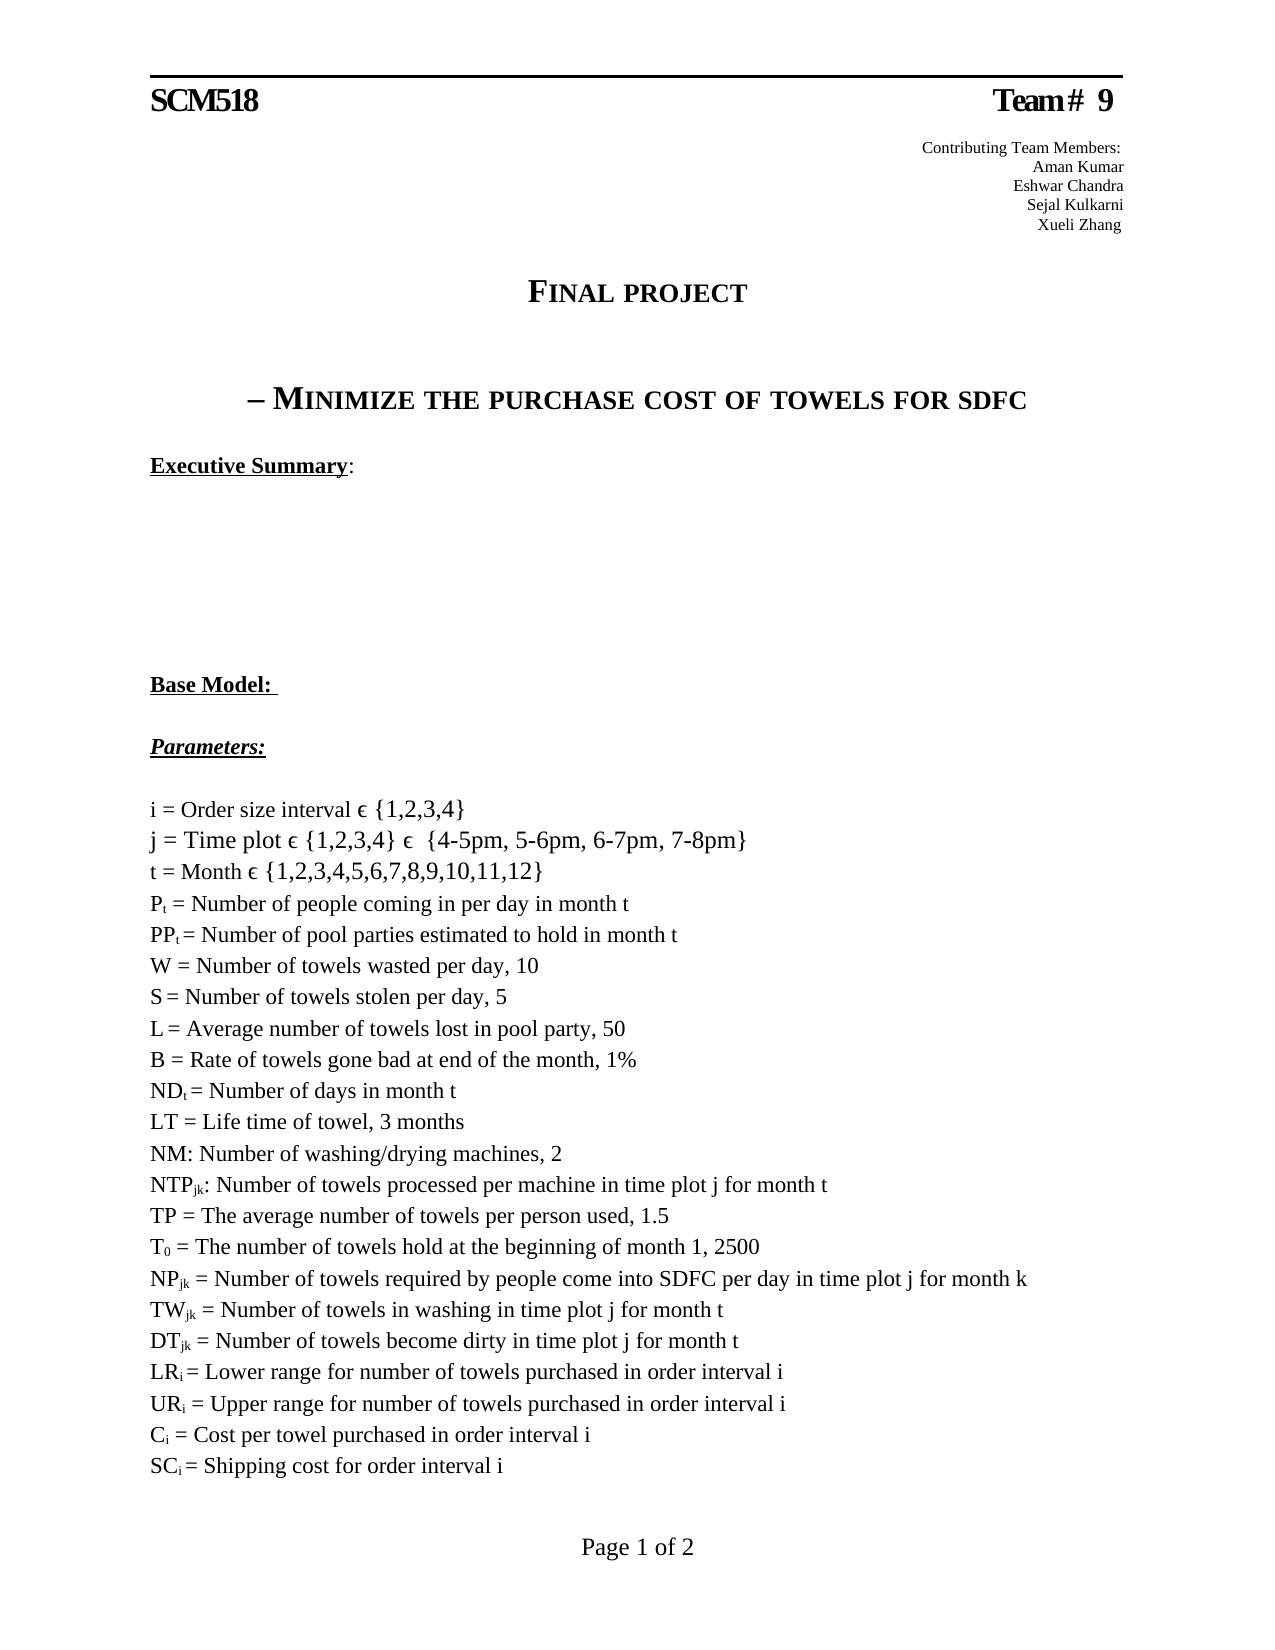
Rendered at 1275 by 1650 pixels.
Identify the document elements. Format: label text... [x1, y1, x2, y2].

text S = Number of towels stolen per day, 5 [150, 980, 1125, 1011]
text SCi = Shipping cost for order interval i [150, 1448, 1125, 1480]
text PPt = Number of pool parties estimated to hold in month t [150, 917, 1125, 948]
text t = Month ϵ {1,2,3,4,5,6,7,8,9,10,11,12} [150, 855, 1125, 886]
text Executive Summary: [150, 448, 1125, 480]
title Final project [150, 271, 1125, 309]
text Pt = Number of people coming in per day in month t [150, 886, 1125, 917]
text TWjk = Number of towels in washing in time plot j for month t [150, 1292, 1125, 1323]
text LT = Life time of towel, 3 months [150, 1105, 1125, 1136]
text Parameters: [150, 730, 1125, 761]
text Base Model: [150, 667, 1125, 698]
text TP = The average number of towels per person used, 1.5 [150, 1198, 1125, 1230]
text NDt = Number of days in month t [150, 1073, 1125, 1105]
text W = Number of towels wasted per day, 10 [150, 948, 1125, 980]
text DTjk = Number of towels become dirty in time plot j for month t [150, 1323, 1125, 1355]
text LRi = Lower range for number of towels purchased in order interval i [150, 1355, 1125, 1386]
text B = Rate of towels gone bad at end of the month, 1% [150, 1042, 1125, 1073]
text i = Order size interval ϵ {1,2,3,4} [150, 792, 1125, 823]
text j = Time plot ϵ {1,2,3,4} ϵ {4-5pm, 5-6pm, 6-7pm, 7-8pm} [150, 823, 1125, 855]
text T0 = The number of towels hold at the beginning of month 1, 2500 [150, 1230, 1125, 1261]
text Ci = Cost per towel purchased in order interval i [150, 1417, 1125, 1448]
text NM: Number of washing/drying machines, 2 [150, 1136, 1125, 1167]
text L = Average number of towels lost in pool party, 50 [150, 1011, 1125, 1042]
text URi = Upper range for number of towels purchased in order interval i [150, 1386, 1125, 1417]
text NPjk = Number of towels required by people come into SDFC per day in time plot j for month k [150, 1261, 1125, 1292]
text NTPjk: Number of towels processed per machine in time plot j for month t [150, 1167, 1125, 1198]
title – Minimize the purchase cost of towels for sdfc [150, 378, 1125, 417]
